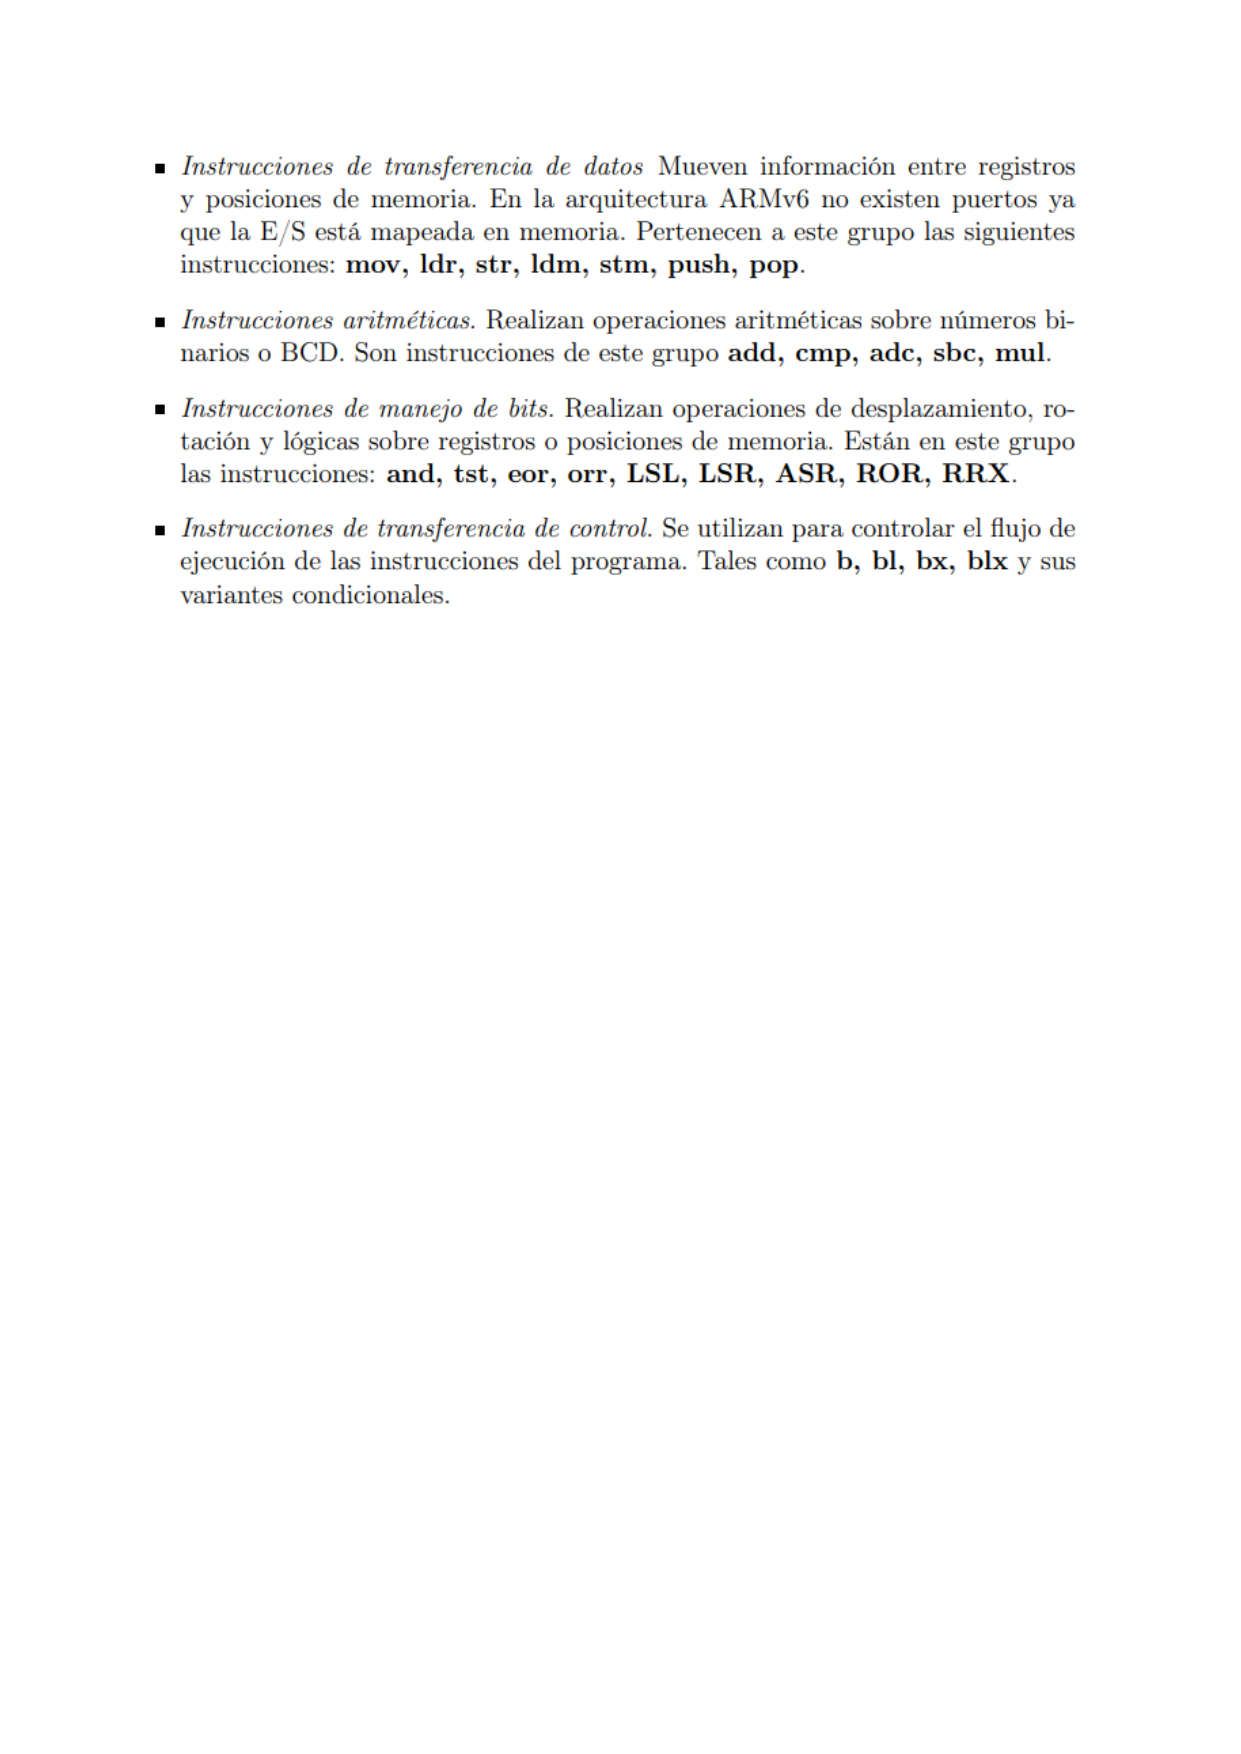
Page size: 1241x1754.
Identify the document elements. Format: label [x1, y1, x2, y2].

picture [150, 150, 1091, 613]
